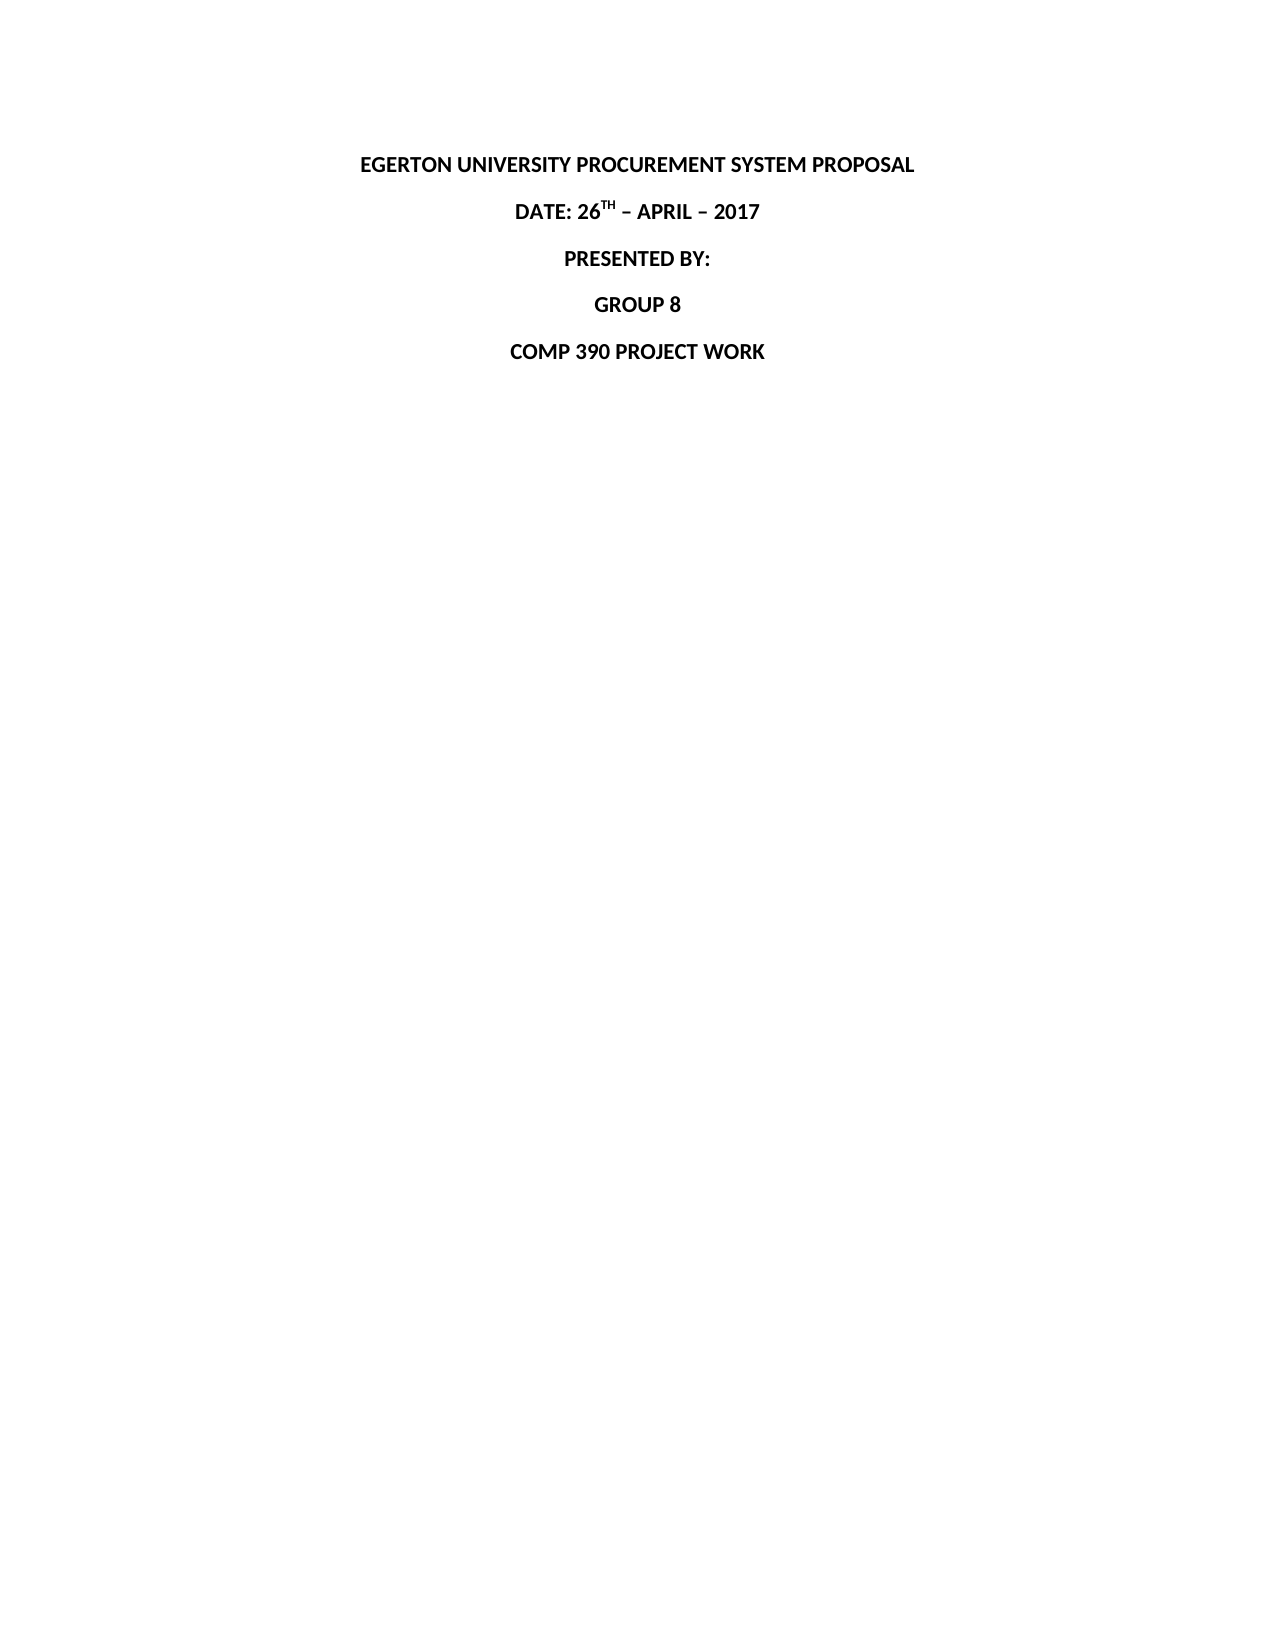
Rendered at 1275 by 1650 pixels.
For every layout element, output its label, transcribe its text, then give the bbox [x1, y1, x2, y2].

text DATE: 26TH – APRIL – 2017 [150, 197, 1125, 225]
text PRESENTED BY: [150, 244, 1125, 272]
text COMP 390 PROJECT WORK [150, 337, 1125, 366]
text GROUP 8 [150, 291, 1125, 319]
text EGERTON UNIVERSITY PROCUREMENT SYSTEM PROPOSAL [150, 150, 1125, 178]
